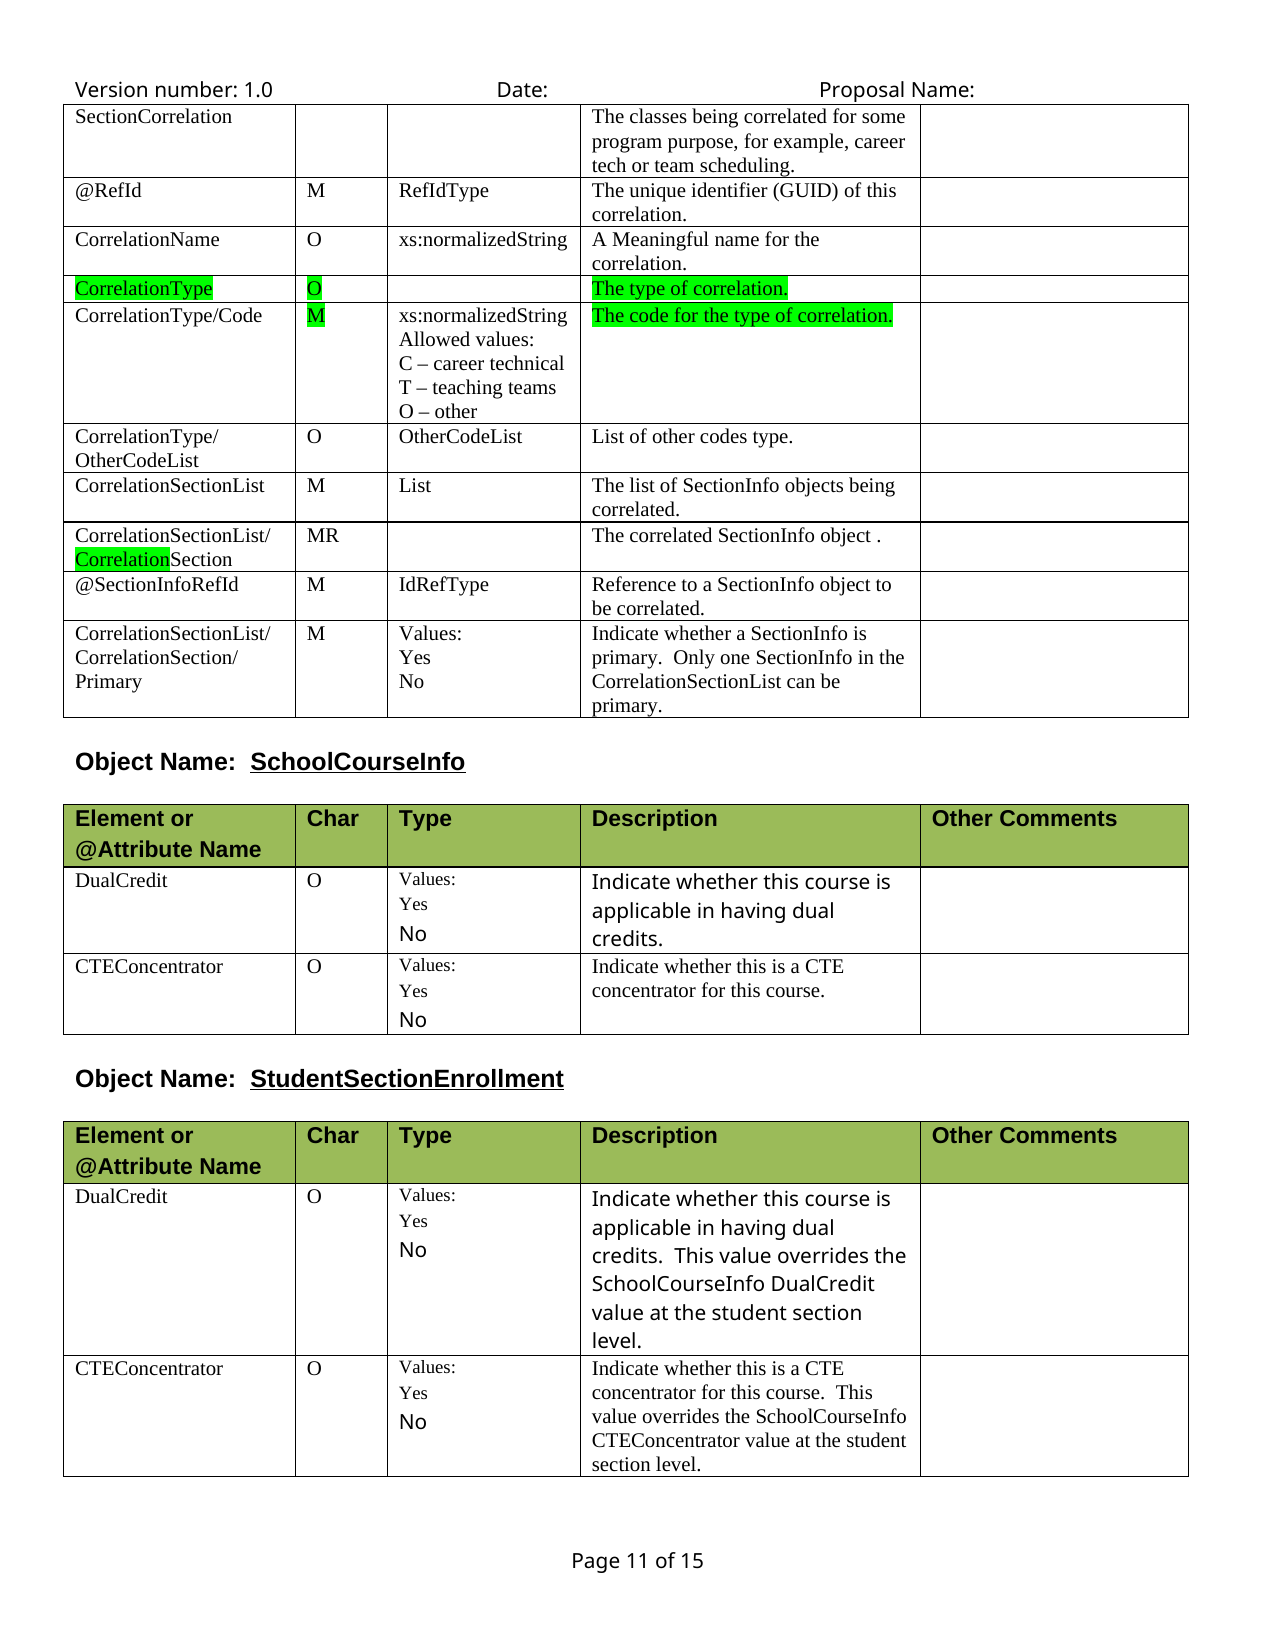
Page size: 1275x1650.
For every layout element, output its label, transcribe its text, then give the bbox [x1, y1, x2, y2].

table_cell The unique identifier (GUID) of this correlation. [581, 178, 920, 226]
table_header Char [296, 805, 387, 866]
table_cell Indicate whether this course is applicable in having dual credits. This value overrides the SchoolCourseInfo DualCredit value at the student section level. [581, 1184, 920, 1355]
table_header Type [388, 805, 580, 866]
table_cell List [388, 473, 580, 521]
table_header Description [581, 805, 920, 866]
table_cell [921, 523, 1188, 571]
table_cell Indicate whether this is a CTE concentrator for this course. This value overrides the SchoolCourseInfo CTEConcentrator value at the student section level. [581, 1356, 920, 1476]
table_cell DualCredit [64, 1184, 295, 1355]
table_cell [921, 572, 1188, 620]
table_cell CorrelationType/ OtherCodeList [64, 424, 295, 472]
table_cell OtherCodeList [388, 424, 580, 472]
table_cell xs:normalizedString [388, 227, 580, 275]
table_cell Values: Yes No [388, 1184, 580, 1355]
table_cell CorrelationSectionList/ CorrelationSection [64, 523, 295, 571]
table_cell CTEConcentrator [64, 1356, 295, 1476]
table_cell Indicate whether this is a CTE concentrator for this course. [581, 954, 920, 1034]
table_cell M [296, 303, 387, 423]
table_cell Values: Yes No [388, 868, 580, 953]
table_cell M [296, 473, 387, 521]
table_cell [921, 954, 1188, 1034]
table_header Char [296, 1122, 387, 1183]
table_cell [921, 303, 1188, 423]
table_cell O [296, 1356, 387, 1476]
table_cell Values: Yes No [388, 621, 580, 717]
table_cell [921, 1184, 1188, 1355]
table_cell CTEConcentrator [64, 954, 295, 1034]
table_cell RefIdType [388, 178, 580, 226]
text Object Name: SchoolCourseInfo [75, 747, 1200, 776]
table_cell @RefId [64, 178, 295, 226]
table_cell The correlated SectionInfo object . [581, 523, 920, 571]
table_cell [388, 105, 580, 177]
table_header Element or @Attribute Name [64, 805, 295, 866]
table_cell Indicate whether a SectionInfo is primary. Only one SectionInfo in the CorrelationSectionList can be primary. [581, 621, 920, 717]
table_cell MR [296, 523, 387, 571]
table_header Type [388, 1122, 580, 1183]
table_cell CorrelationName [64, 227, 295, 275]
table_header Description [581, 1122, 920, 1183]
table_cell Values: Yes No [388, 1356, 580, 1476]
table_cell CorrelationSectionList/ CorrelationSection/ Primary [64, 621, 295, 717]
table_header Element or @Attribute Name [64, 1122, 295, 1183]
table_cell M [296, 621, 387, 717]
table_cell The code for the type of correlation. [581, 303, 920, 423]
table_cell [296, 105, 387, 177]
table_cell O [296, 954, 387, 1034]
table_cell M [296, 572, 387, 620]
table_header Other Comments [921, 1122, 1188, 1183]
table_header Other Comments [921, 805, 1188, 866]
table_cell DualCredit [64, 868, 295, 953]
table_cell [921, 621, 1188, 717]
table_cell [921, 178, 1188, 226]
table_cell CorrelationType [64, 276, 295, 302]
table_cell O [296, 868, 387, 953]
table_cell [388, 523, 580, 571]
table_cell [921, 473, 1188, 521]
table_cell O [296, 227, 387, 275]
table_cell O [296, 276, 387, 302]
table_cell O [296, 424, 387, 472]
table_cell Indicate whether this course is applicable in having dual credits. [581, 868, 920, 953]
text Object Name: StudentSectionEnrollment [75, 1063, 1200, 1092]
table_cell xs:normalizedString Allowed values: C – career technical T – teaching teams O – other [388, 303, 580, 423]
table_cell The classes being correlated for some program purpose, for example, career tech or team scheduling. [581, 105, 920, 177]
table_cell [921, 424, 1188, 472]
table_cell CorrelationSectionList [64, 473, 295, 521]
table_cell Reference to a SectionInfo object to be correlated. [581, 572, 920, 620]
table_cell [921, 868, 1188, 953]
table_cell O [296, 1184, 387, 1355]
table_cell The type of correlation. [581, 276, 920, 302]
table_cell @SectionInfoRefId [64, 572, 295, 620]
table_cell CorrelationType/Code [64, 303, 295, 423]
table_cell A Meaningful name for the correlation. [581, 227, 920, 275]
table_cell IdRefType [388, 572, 580, 620]
table_cell Values: Yes No [388, 954, 580, 1034]
table_cell [921, 227, 1188, 275]
table_cell M [296, 178, 387, 226]
table_cell [921, 105, 1188, 177]
table_cell [921, 276, 1188, 302]
table_cell [921, 1356, 1188, 1476]
table_cell SectionCorrelation [64, 105, 295, 177]
table_cell [388, 276, 580, 302]
table_cell The list of SectionInfo objects being correlated. [581, 473, 920, 521]
table_cell List of other codes type. [581, 424, 920, 472]
